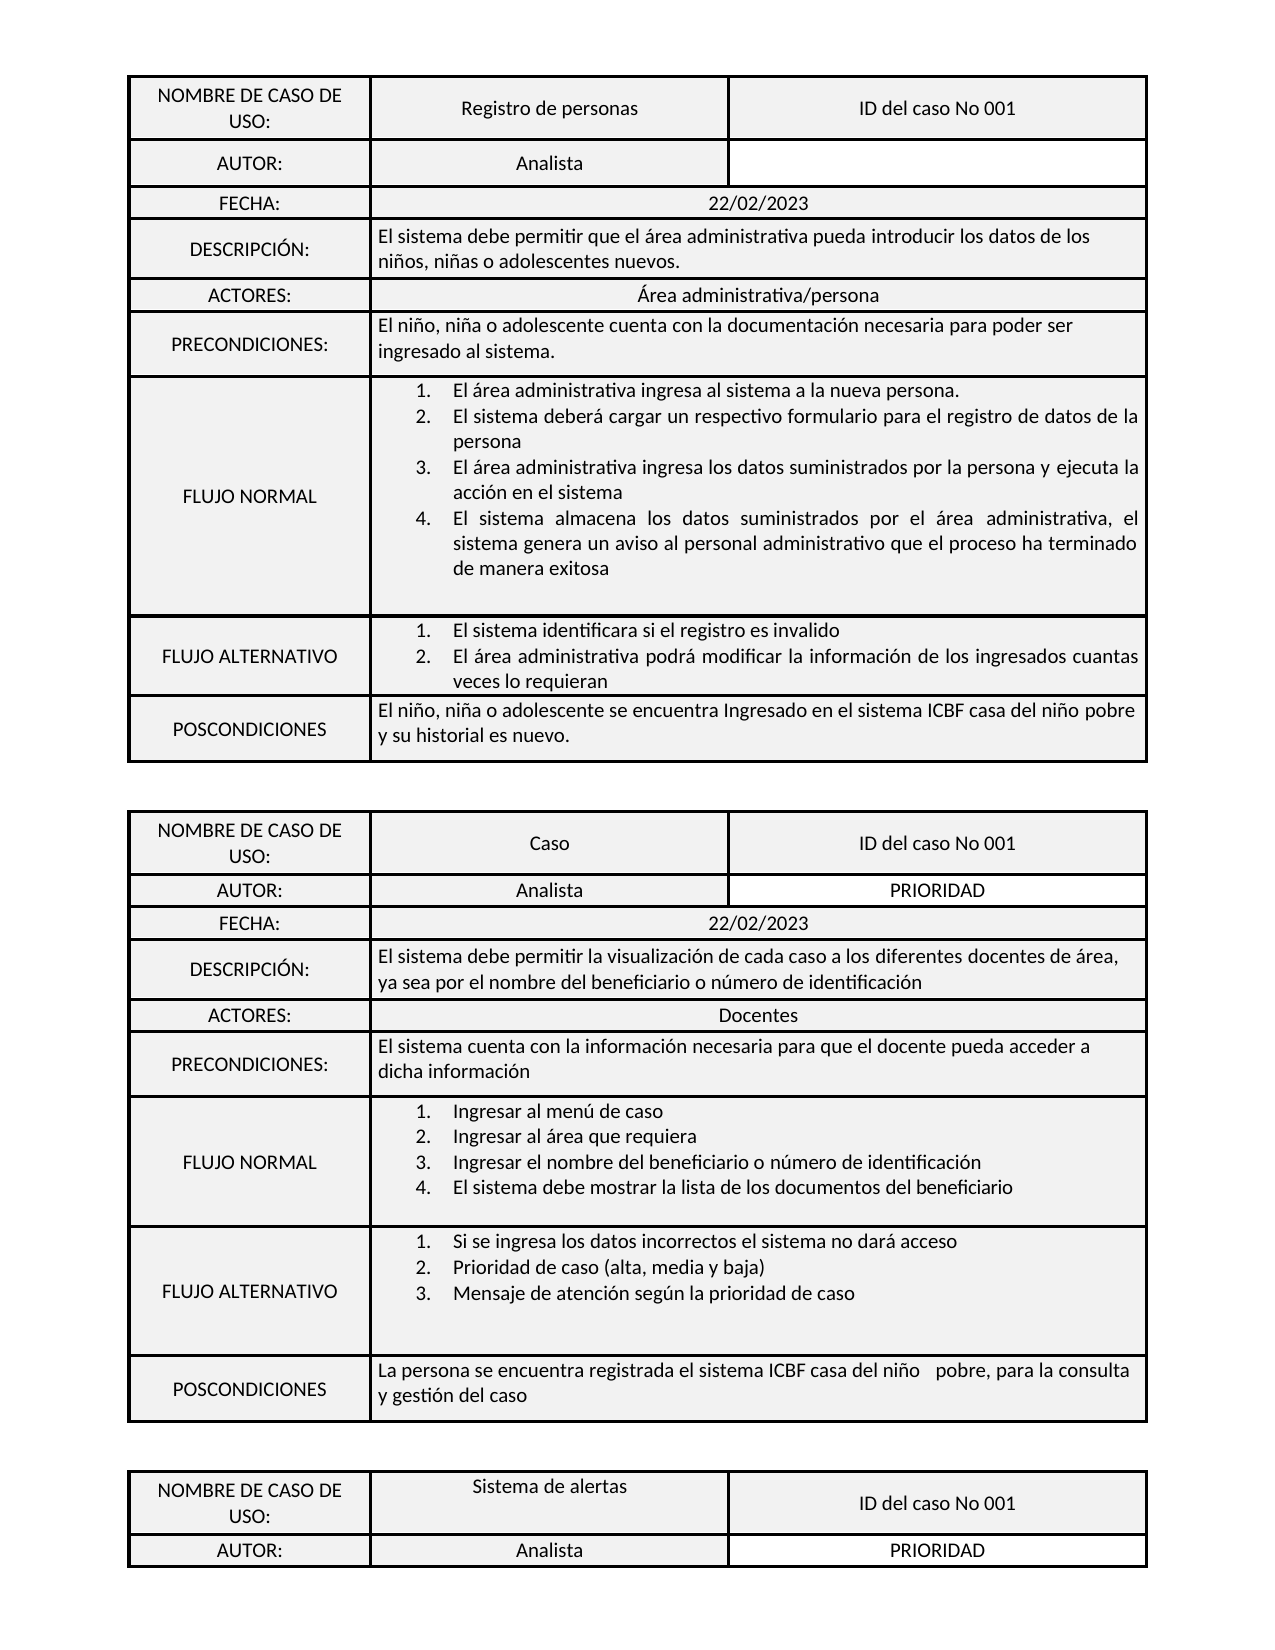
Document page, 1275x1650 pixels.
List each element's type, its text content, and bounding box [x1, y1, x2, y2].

table_cell 22/02/2023 [372, 188, 1145, 217]
table_cell 22/02/2023 [372, 908, 1145, 937]
table_cell El área administrativa ingresa al sistema a la nueva persona. El sistema deberá cargar un respectivo formulario para el registro de datos de la persona El área administrativa ingresa los datos suministrados por la persona y ejecuta la acción en el sistema El sistema almacena los datos suministrados por el área administrativa, el sistema genera un aviso al personal administrativo que el proceso ha terminado de manera exitosa [372, 378, 1145, 614]
table_cell PRECONDICIONES: [131, 313, 369, 374]
table_header Caso [372, 813, 727, 872]
table_cell Si se ingresa los datos incorrectos el sistema no dará acceso Prioridad de caso (alta, media y baja) Mensaje de atención según la prioridad de caso [372, 1228, 1145, 1354]
table_cell El niño, niña o adolescente se encuentra Ingresado en el sistema ICBF casa del niño pobre y su historial es nuevo. [372, 697, 1145, 760]
table_cell El sistema debe permitir la visualización de cada caso a los diferentes docentes de área, ya sea por el nombre del beneficiario o número de identificación [372, 941, 1145, 997]
table_header Sistema de alertas [372, 1473, 727, 1532]
table_cell FECHA: [131, 908, 369, 937]
table_cell Analista [372, 1536, 727, 1565]
table_cell ACTORES: [131, 1001, 369, 1030]
table_cell Analista [372, 141, 727, 184]
table_header Registro de personas [372, 78, 727, 137]
table_cell [730, 141, 1145, 184]
table_header NOMBRE DE CASO DE USO: [131, 813, 369, 872]
table_header NOMBRE DE CASO DE USO: [131, 1473, 369, 1532]
table_cell DESCRIPCIÓN: [131, 220, 369, 277]
table_cell Ingresar al menú de caso Ingresar al área que requiera Ingresar el nombre del beneficiario o número de identificación El sistema debe mostrar la lista de los documentos del beneficiario [372, 1098, 1145, 1225]
table_cell PRECONDICIONES: [131, 1033, 369, 1095]
table_cell AUTOR: [131, 876, 369, 905]
table_cell El sistema identificara si el registro es invalido El área administrativa podrá modificar la información de los ingresados cuantas veces lo requieran [372, 618, 1145, 694]
table_header NOMBRE DE CASO DE USO: [131, 78, 369, 137]
table_cell FLUJO ALTERNATIVO [131, 618, 369, 694]
table_cell FLUJO ALTERNATIVO [131, 1228, 369, 1354]
table_header ID del caso No 001 [730, 78, 1145, 137]
table_cell El niño, niña o adolescente cuenta con la documentación necesaria para poder ser ingresado al sistema. [372, 313, 1145, 374]
table_cell DESCRIPCIÓN: [131, 941, 369, 997]
table_cell El sistema debe permitir que el área administrativa pueda introducir los datos de los niños, niñas o adolescentes nuevos. [372, 220, 1145, 277]
table_cell FLUJO NORMAL [131, 378, 369, 614]
table_cell Analista [372, 876, 727, 905]
table_cell FLUJO NORMAL [131, 1098, 369, 1225]
table_cell PRIORIDAD [730, 1536, 1145, 1565]
table_cell Área administrativa/persona [372, 280, 1145, 309]
table_header ID del caso No 001 [730, 1473, 1145, 1532]
table_cell FECHA: [131, 188, 369, 217]
table_cell PRIORIDAD [730, 876, 1145, 905]
table_cell POSCONDICIONES [131, 1357, 369, 1420]
table_cell AUTOR: [131, 1536, 369, 1565]
table_cell El sistema cuenta con la información necesaria para que el docente pueda acceder a dicha información [372, 1033, 1145, 1095]
table_cell POSCONDICIONES [131, 697, 369, 760]
table_cell AUTOR: [131, 141, 369, 184]
table_header ID del caso No 001 [730, 813, 1145, 872]
table_cell ACTORES: [131, 280, 369, 309]
table_cell La persona se encuentra registrada el sistema ICBF casa del niño pobre, para la consulta y gestión del caso [372, 1357, 1145, 1420]
table_cell Docentes [372, 1001, 1145, 1030]
